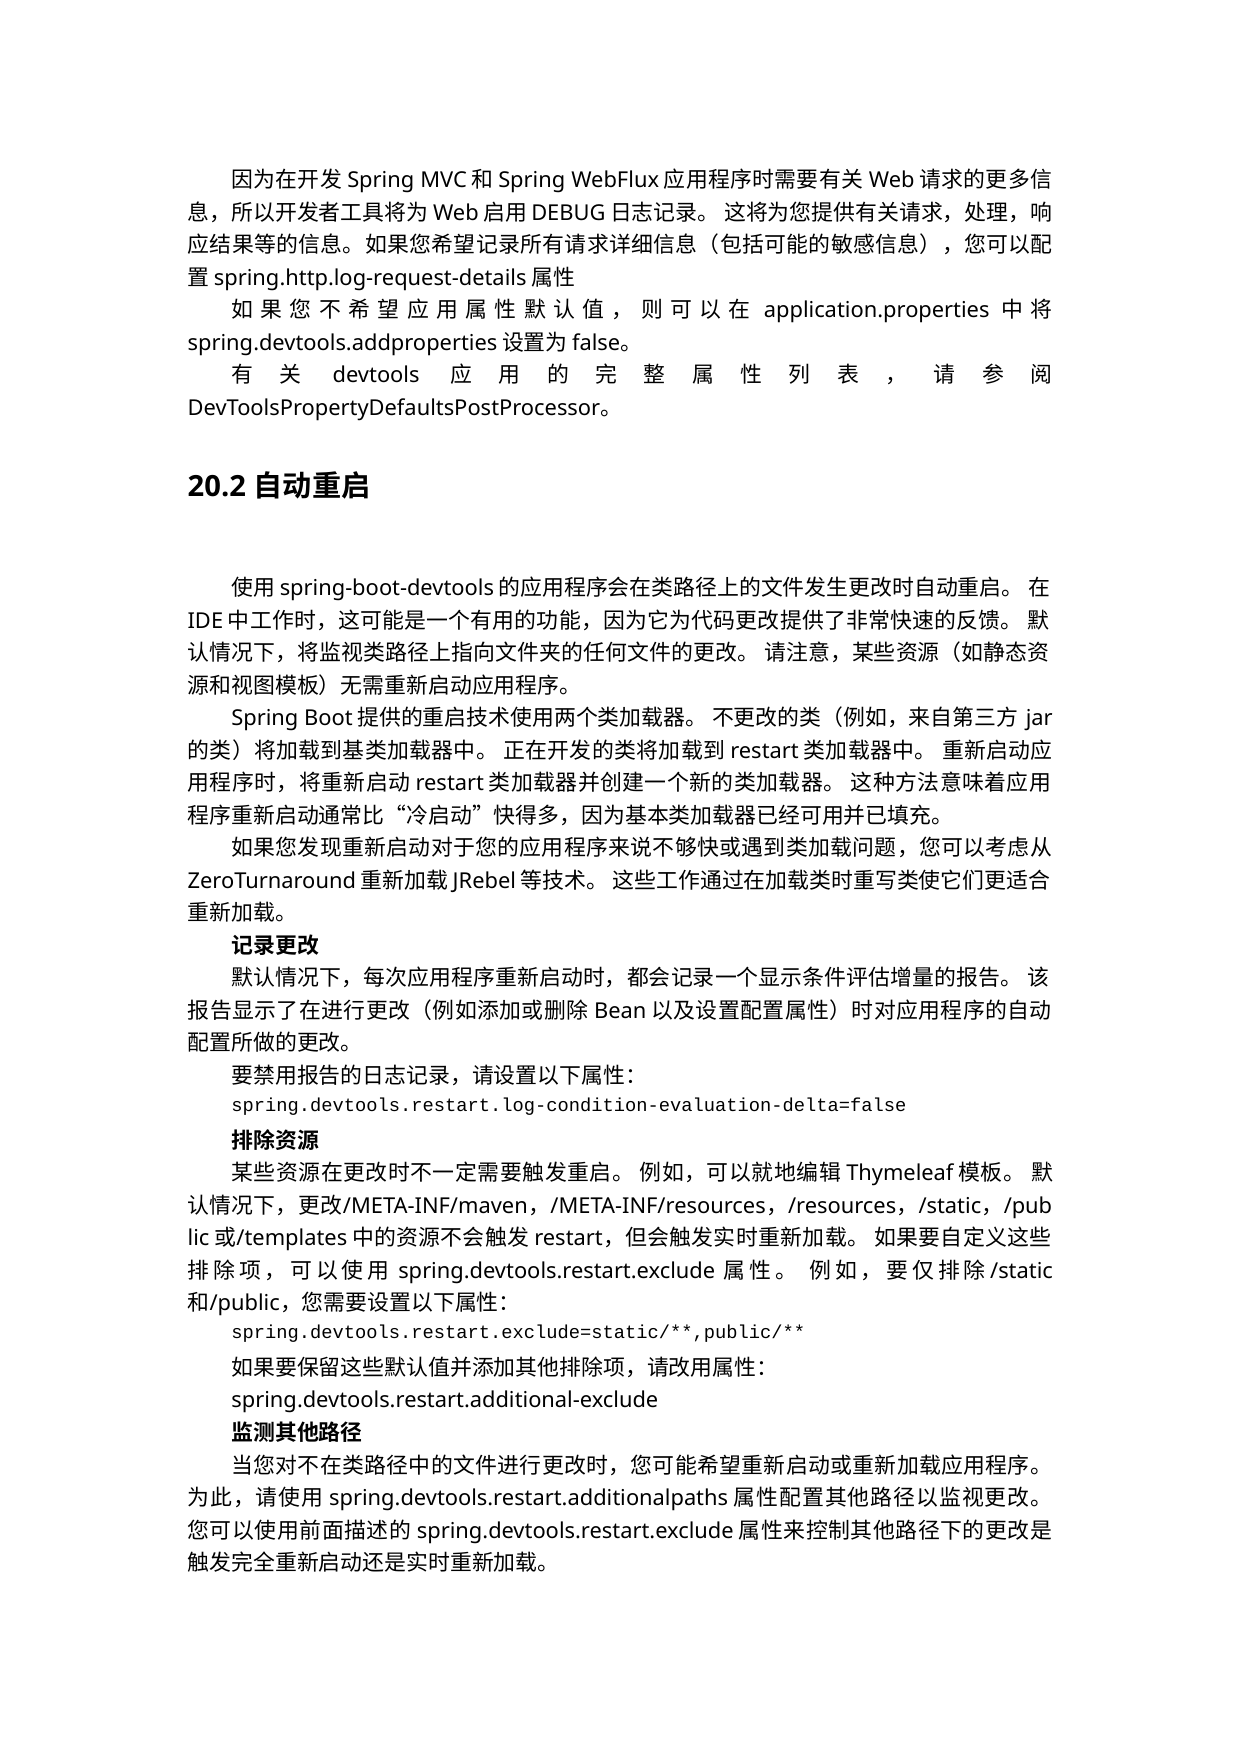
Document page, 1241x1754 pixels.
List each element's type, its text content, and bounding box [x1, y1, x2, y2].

text 当您对不在类路径中的文件进行更改时，您可能希望重新启动或重新加载应用程序。 为此，请使用spring.devtools.restart.additionalpaths属性配置其他路径以监视更改。 您可以使用前面描述的spring.devtools.restart.exclude属性来控制其他路径下的更改是触发完全重新启动还是实时重新加载。 [187, 1447, 1053, 1577]
text 如果您发现重新启动对于您的应用程序来说不够快或遇到类加载问题，您可以考虑从ZeroTurnaround重新加载JRebel等技术。 这些工作通过在加载类时重写类使它们更适合重新加载。 [187, 830, 1053, 927]
text 如果要保留这些默认值并添加其他排除项，请改用属性： [187, 1350, 1053, 1382]
text 有关devtools应用的完整属性列表，请参阅DevToolsPropertyDefaultsPostProcessor。 [187, 357, 1053, 422]
text 排除资源 [187, 1122, 1053, 1155]
text Spring Boot提供的重启技术使用两个类加载器。 不更改的类（例如，来自第三方jar的类）将加载到基类加载器中。 正在开发的类将加载到restart类加载器中。 重新启动应用程序时，将重新启动restart类加载器并创建一个新的类加载器。 这种方法意味着应用程序重新启动通常比“冷启动”快得多，因为基本类加载器已经可用并已填充。 [187, 700, 1053, 830]
text spring.devtools.restart.additional-exclude [187, 1382, 1053, 1415]
text spring.devtools.restart.log-condition-evaluation-delta=false [187, 1090, 1053, 1122]
text 监测其他路径 [187, 1415, 1053, 1447]
text 如果您不希望应用属性默认值，则可以在application.properties中将spring.devtools.addproperties设置为false。 [187, 292, 1053, 357]
text 某些资源在更改时不一定需要触发重启。 例如，可以就地编辑Thymeleaf模板。 默认情况下，更改/META-INF/maven，/META-INF/resources，/resources，/static，/public或/templates中的资源不会触发restart，但会触发实时重新加载。 如果要自定义这些排除项，可以使用spring.devtools.restart.exclude属性。 例如，要仅排除/static和/public，您需要设置以下属性： [187, 1155, 1053, 1317]
subtitle 20.2 自动重启 [187, 451, 1053, 516]
text 记录更改 [187, 927, 1053, 960]
text 因为在开发Spring MVC和Spring WebFlux应用程序时需要有关Web请求的更多信息，所以开发者工具将为Web启用DEBUG日志记录。 这将为您提供有关请求，处理，响应结果等的信息。如果您希望记录所有请求详细信息（包括可能的敏感信息），您可以配置spring.http.log-request-details属性 [187, 162, 1053, 292]
text spring.devtools.restart.exclude=static/**,public/** [187, 1317, 1053, 1350]
text 要禁用报告的日志记录，请设置以下属性： [187, 1057, 1053, 1090]
text 使用spring-boot-devtools的应用程序会在类路径上的文件发生更改时自动重启。 在IDE中工作时，这可能是一个有用的功能，因为它为代码更改提供了非常快速的反馈。 默认情况下，将监视类路径上指向文件夹的任何文件的更改。 请注意，某些资源（如静态资源和视图模板）无需重新启动应用程序。 [187, 570, 1053, 700]
text 默认情况下，每次应用程序重新启动时，都会记录一个显示条件评估增量的报告。 该报告显示了在进行更改（例如添加或删除Bean以及设置配置属性）时对应用程序的自动配置所做的更改。 [187, 960, 1053, 1057]
